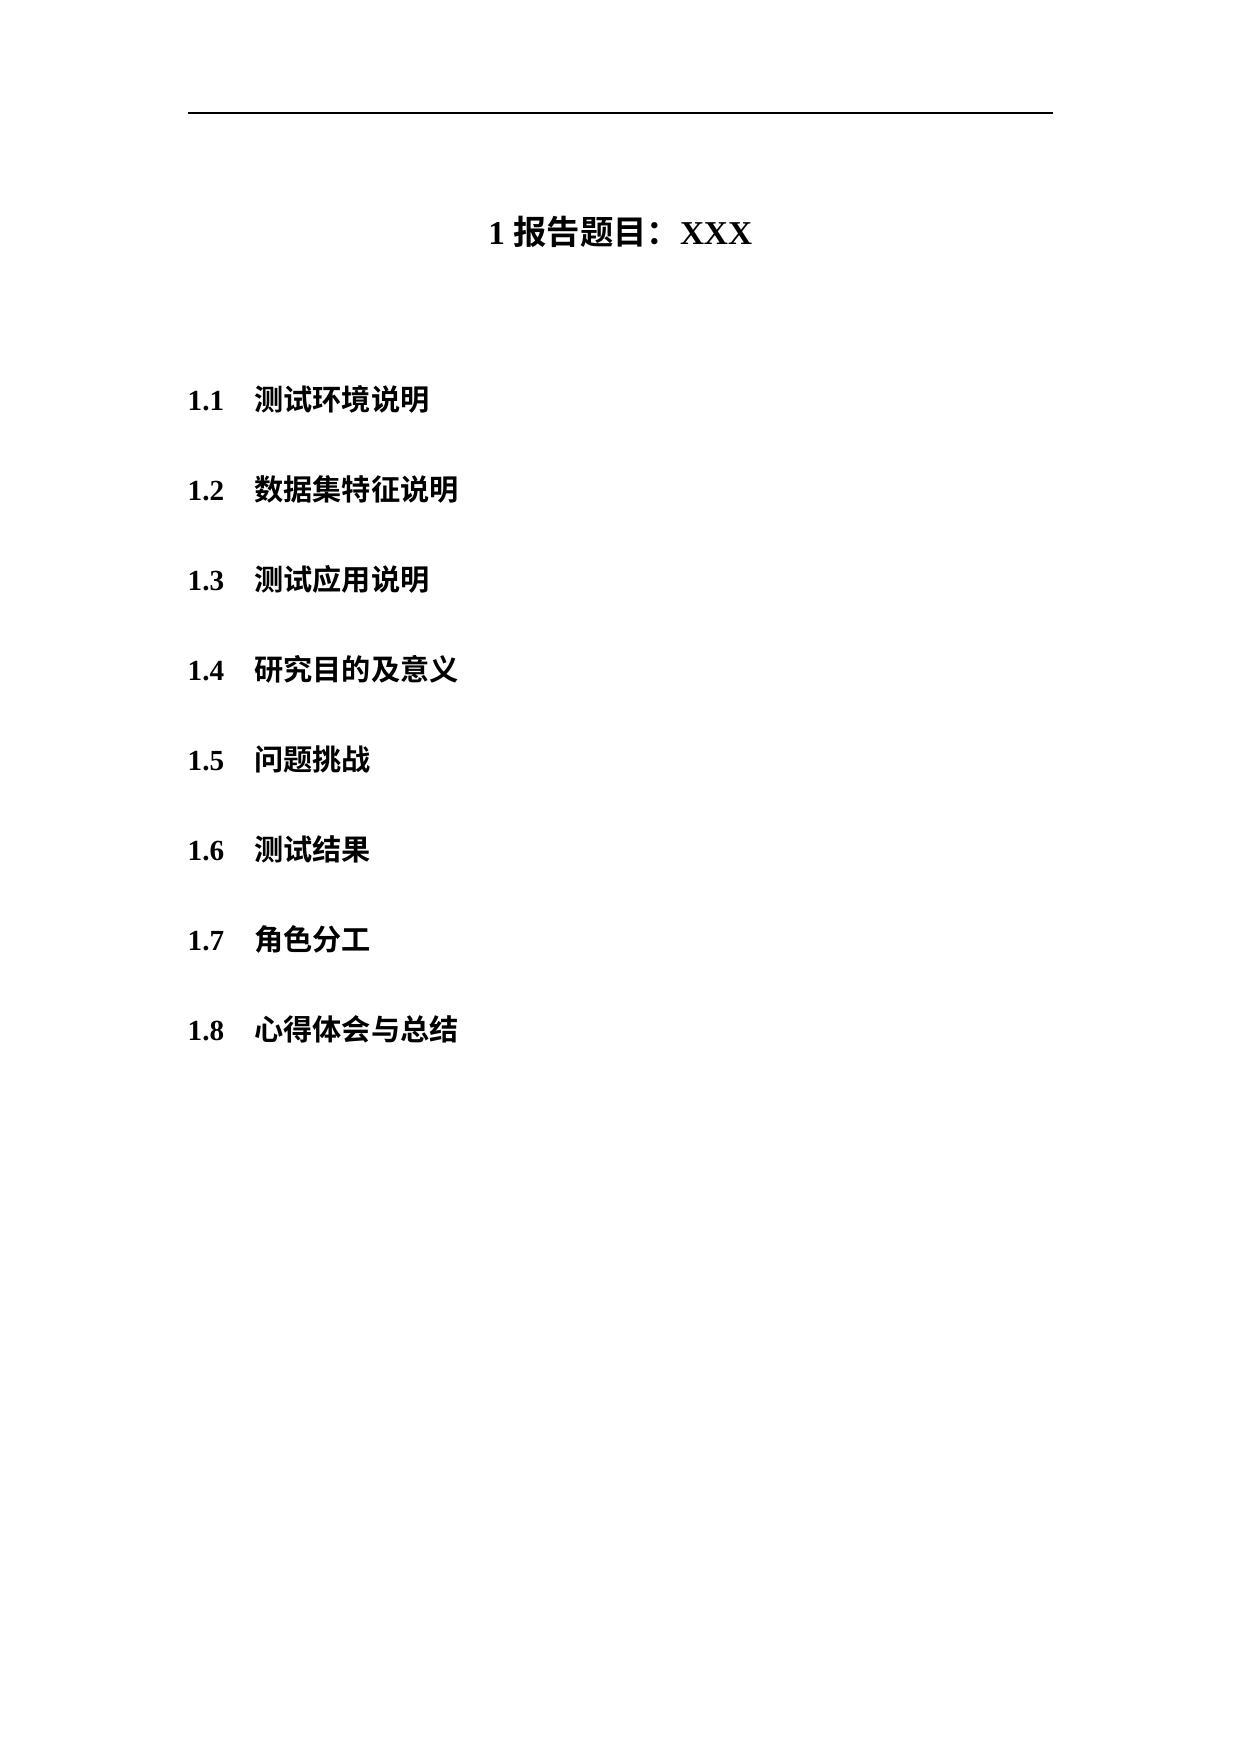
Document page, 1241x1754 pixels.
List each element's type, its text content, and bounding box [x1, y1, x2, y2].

list 研究目的及意义 [187, 635, 1053, 700]
list 测试应用说明 [187, 545, 1053, 610]
list 角色分工 [187, 905, 1053, 970]
list 问题挑战 [187, 725, 1053, 790]
list 心得体会与总结 [187, 995, 1053, 1060]
list 数据集特征说明 [187, 455, 1053, 520]
list 测试环境说明 [187, 365, 1053, 430]
list 测试结果 [187, 815, 1053, 880]
text 1 报告题目：XXX [187, 197, 1053, 262]
